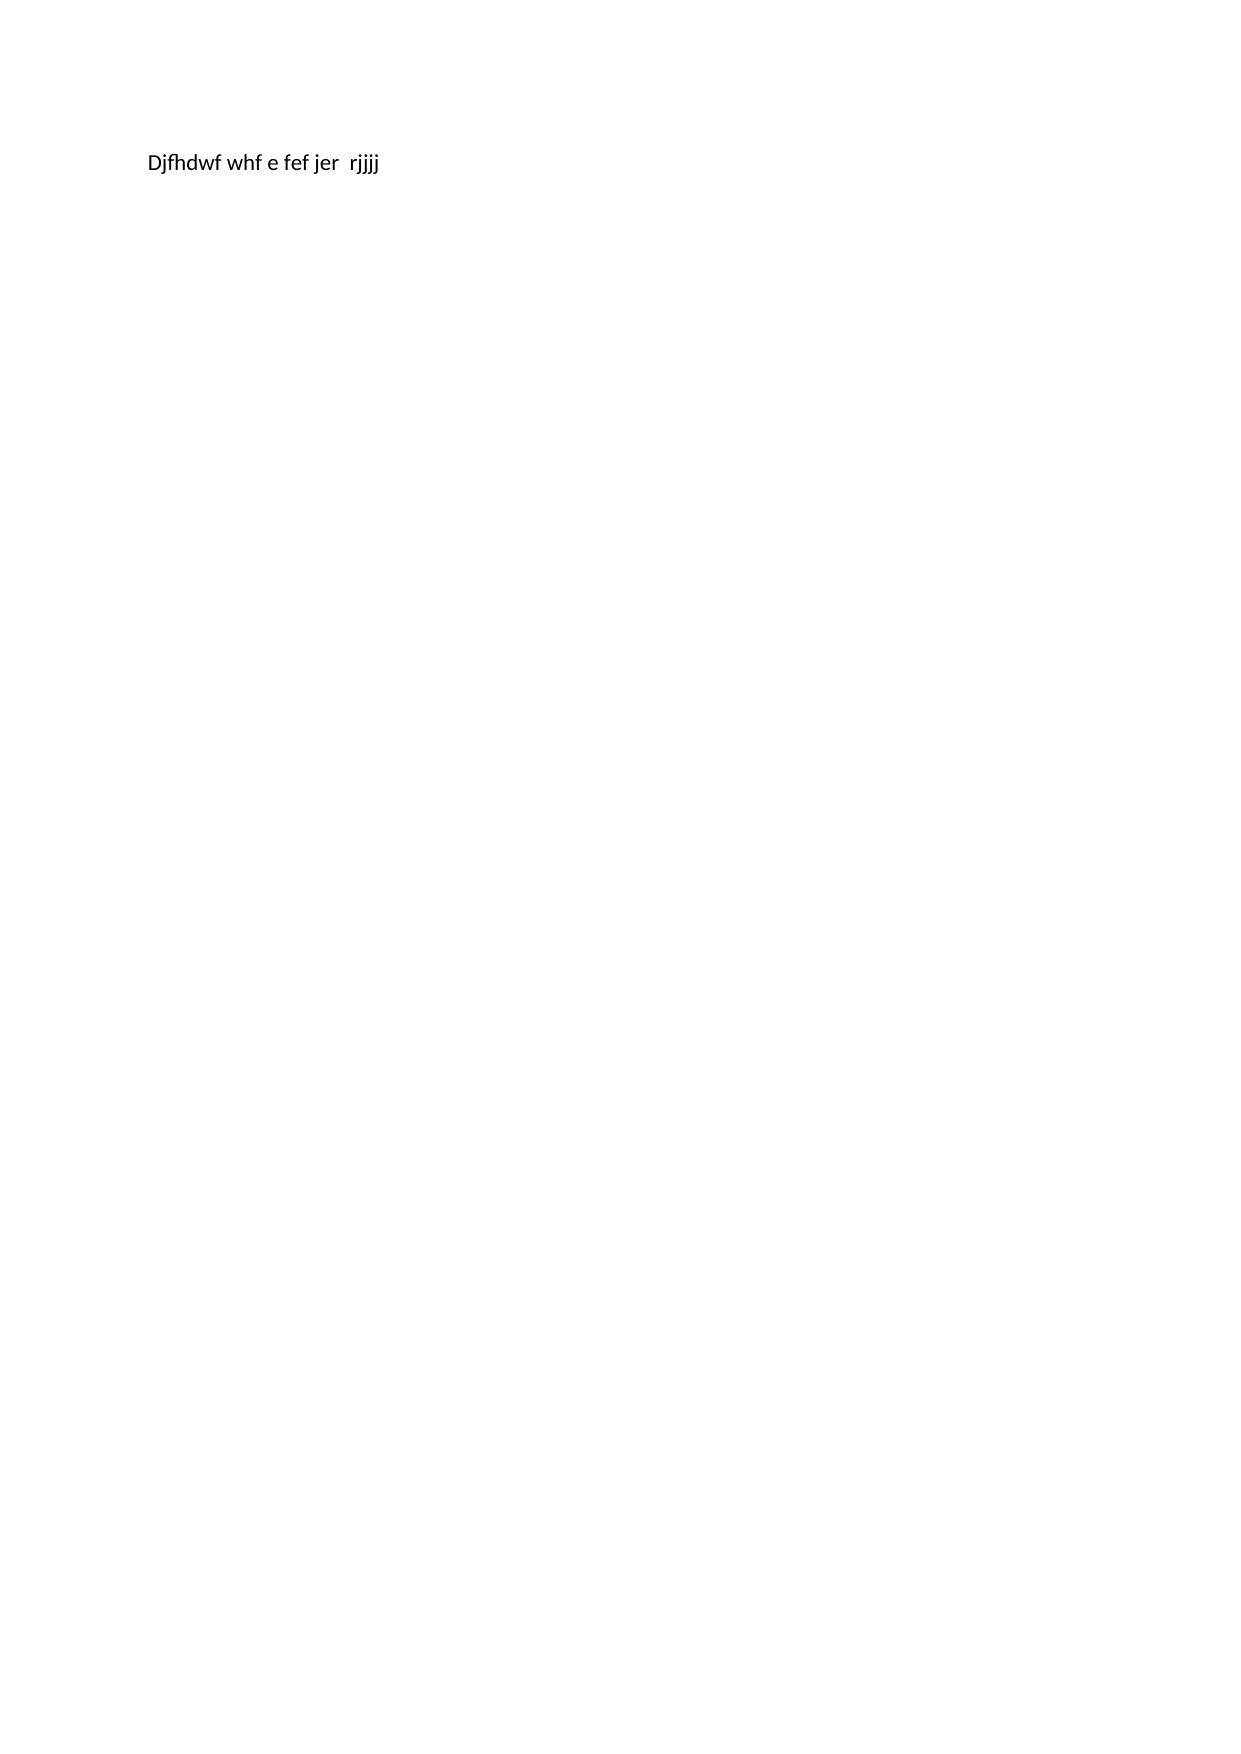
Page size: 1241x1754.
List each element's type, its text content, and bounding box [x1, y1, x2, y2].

text Djfhdwf whf e fef jer rjjjj [148, 148, 1093, 176]
